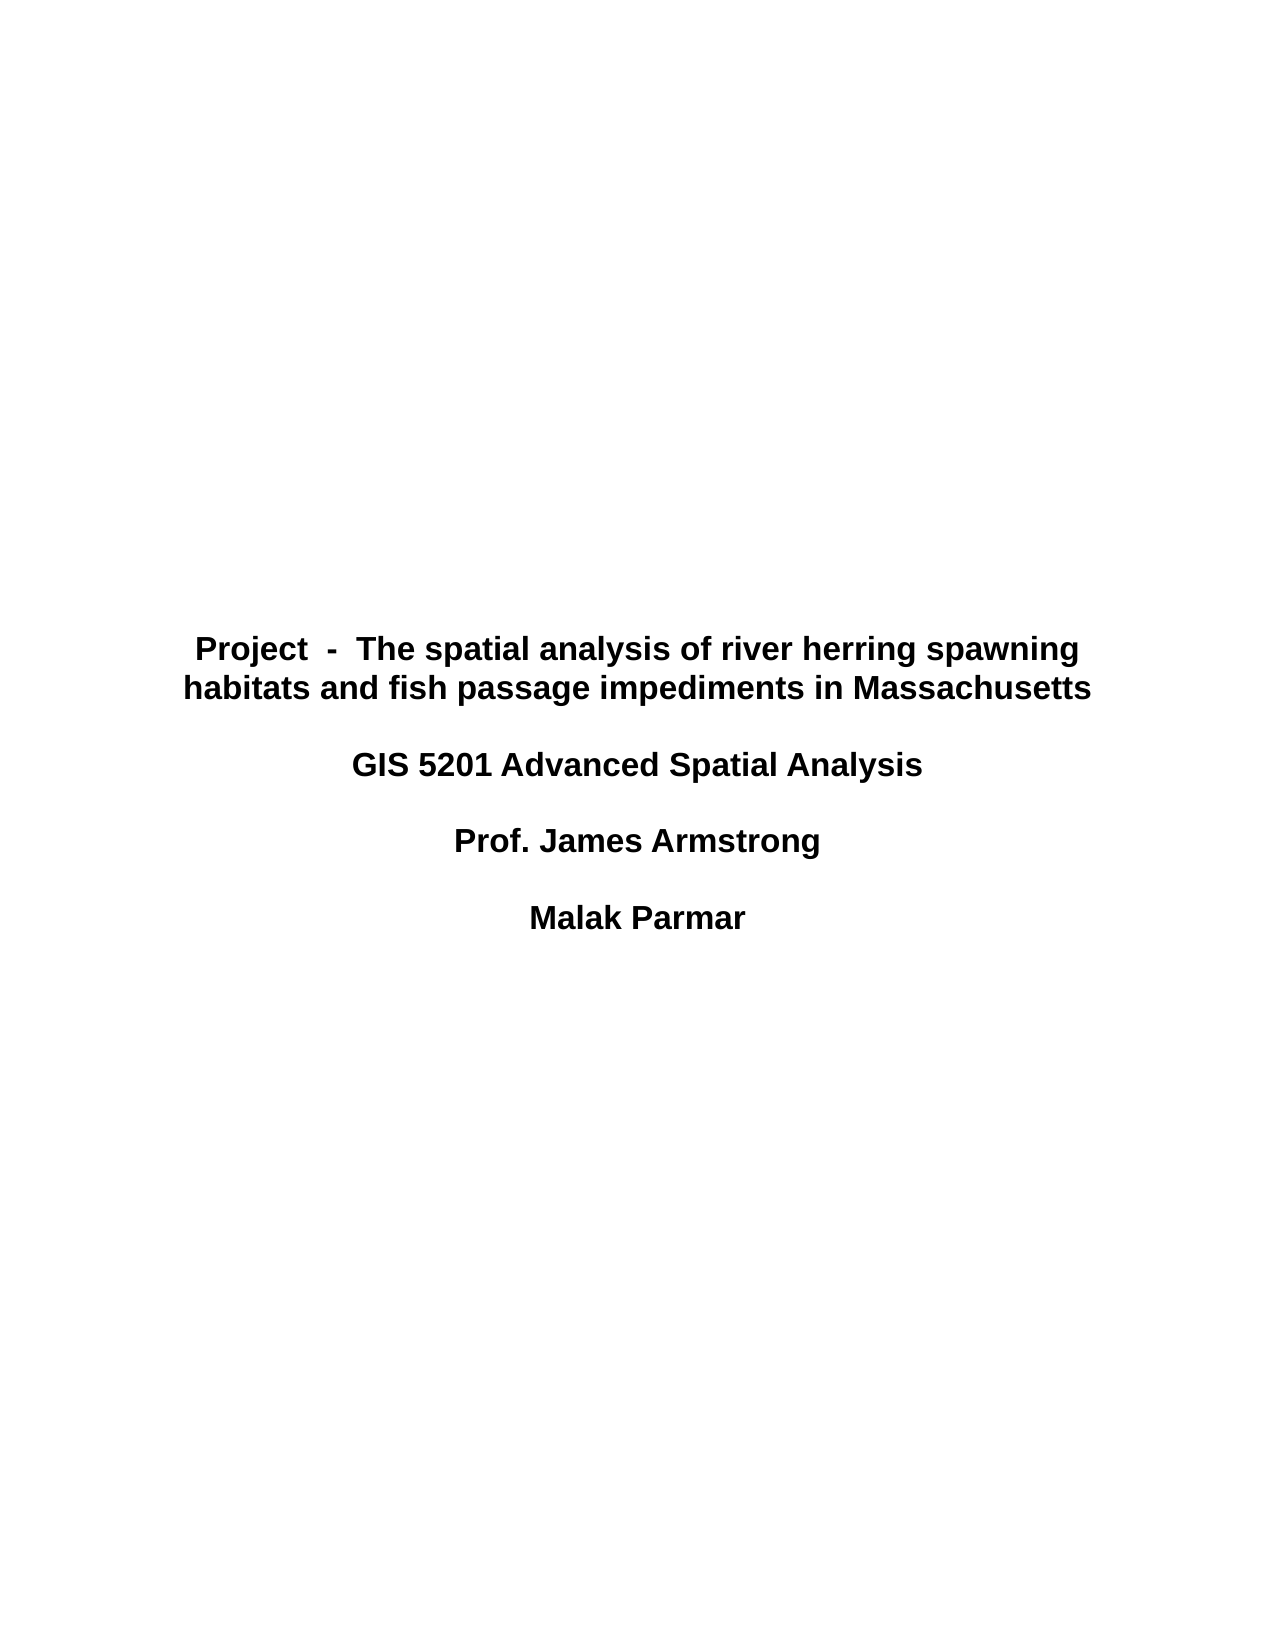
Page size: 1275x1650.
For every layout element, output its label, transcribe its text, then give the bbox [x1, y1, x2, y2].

text Project - The spatial analysis of river herring spawning habitats and fish passage impediments in Massachusetts [150, 629, 1125, 706]
text Malak Parmar [150, 898, 1125, 937]
text Prof. James Armstrong [150, 822, 1125, 860]
text GIS 5201 Advanced Spatial Analysis [150, 745, 1125, 783]
